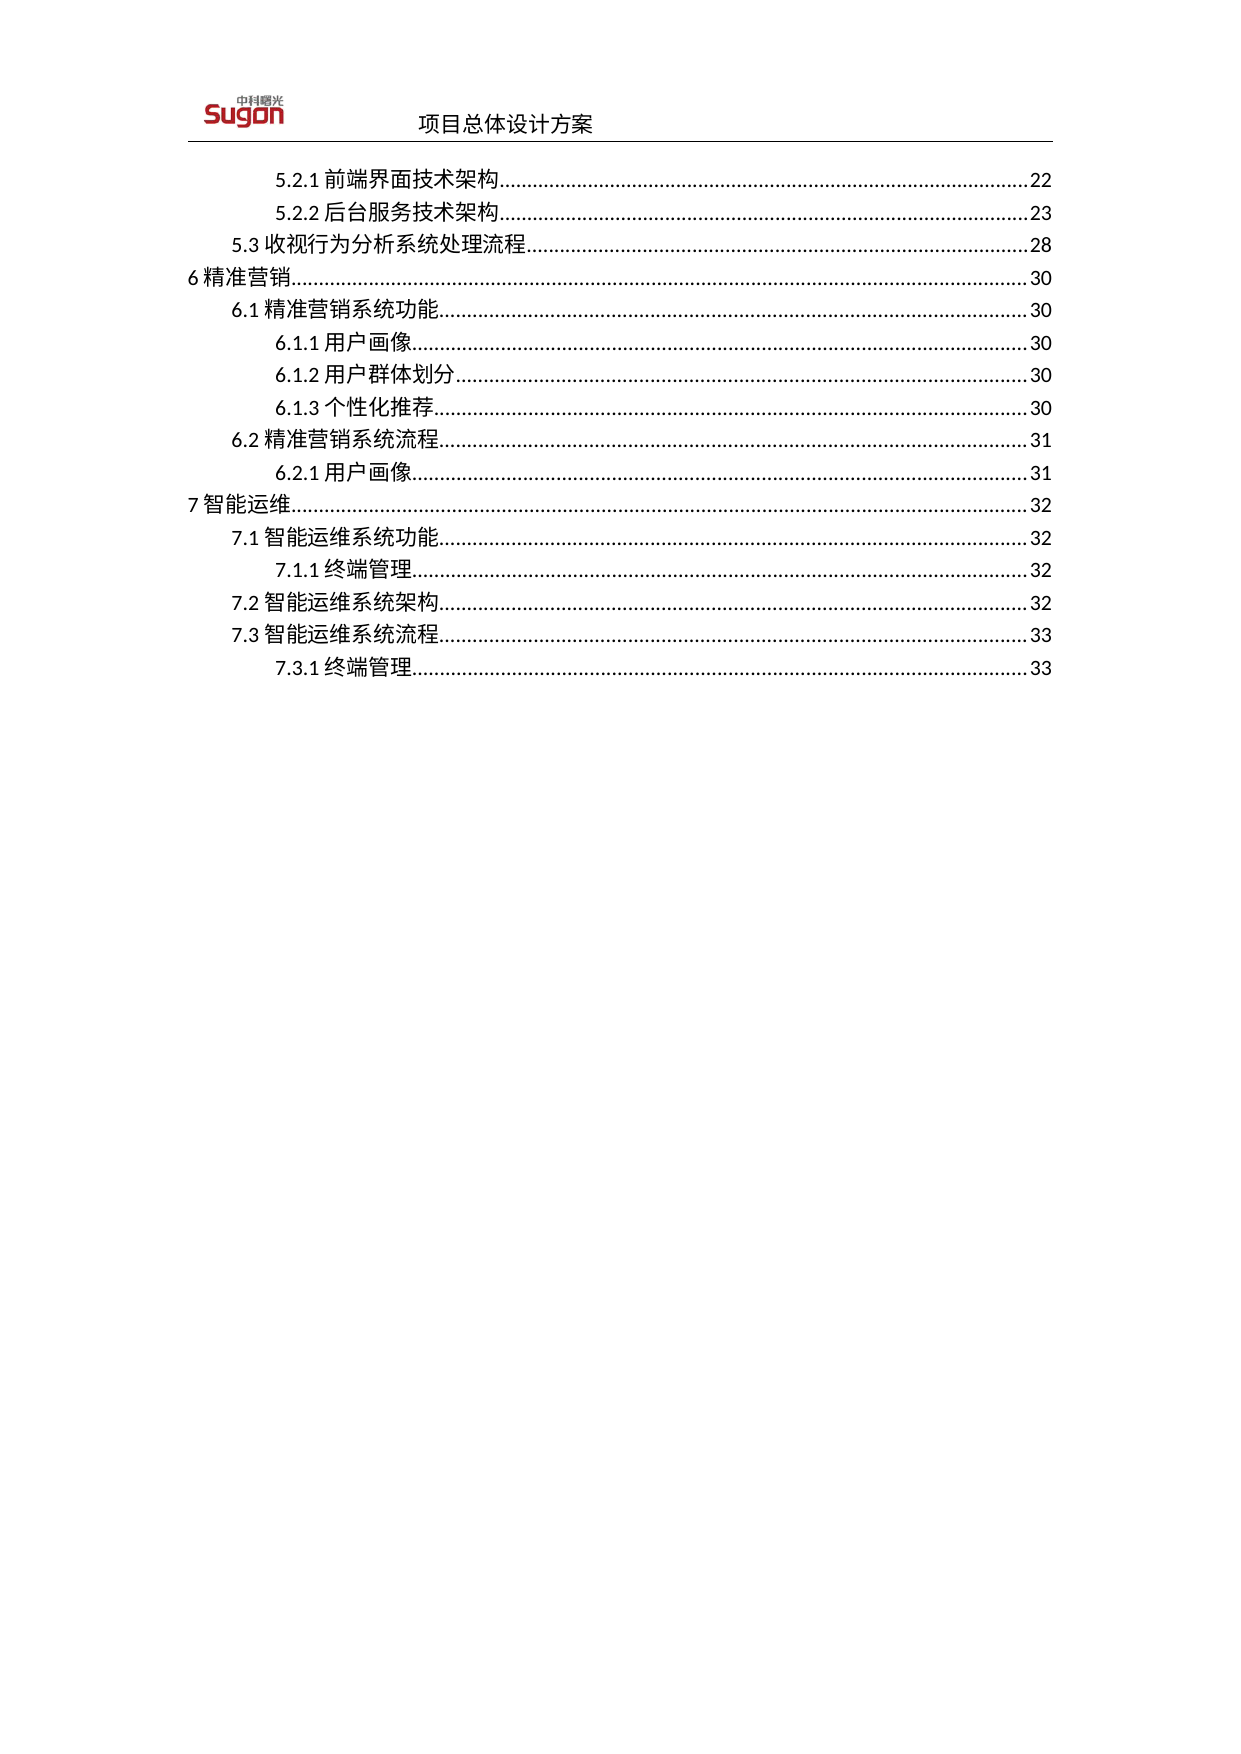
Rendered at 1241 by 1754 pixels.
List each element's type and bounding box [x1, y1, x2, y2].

picture [187, 88, 305, 133]
